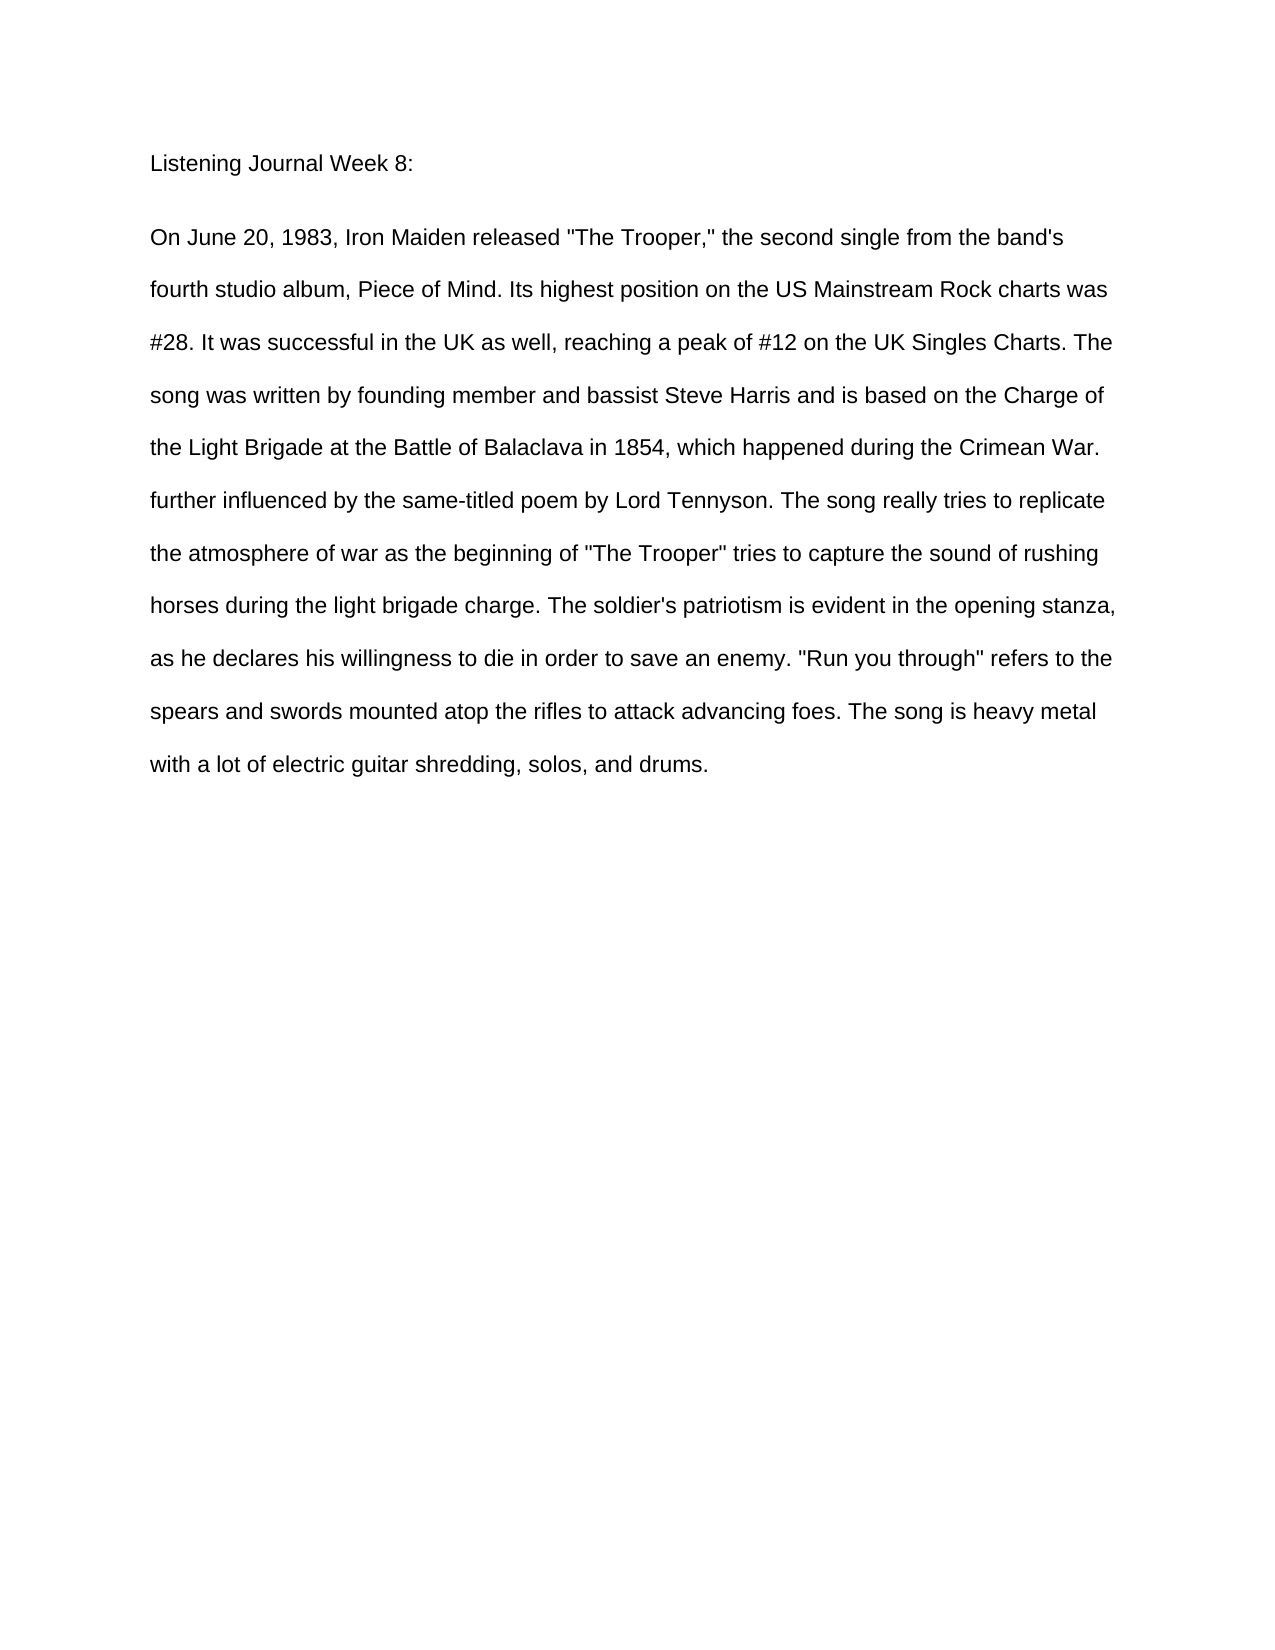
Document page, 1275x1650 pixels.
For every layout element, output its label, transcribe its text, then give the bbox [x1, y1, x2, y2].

subtitle Listening Journal Week 8: [150, 150, 1125, 176]
text On June 20, 1983, Iron Maiden released "The Trooper," the second single from the band's fourth studio album, Piece of Mind. Its highest position on the US Mainstream Rock charts was #28. It was successful in the UK as well, reaching a peak of #12 on the UK Singles Charts. The song was written by founding member and bassist Steve Harris and is based on the Charge of the Light Brigade at the Battle of Balaclava in 1854, which happened during the Crimean War. further influenced by the same-titled poem by Lord Tennyson. The song really tries to replicate the atmosphere of war as the beginning of "The Trooper" tries to capture the sound of rushing horses during the light brigade charge. The soldier's patriotism is evident in the opening stanza, as he declares his willingness to die in order to save an enemy. "Run you through" refers to the spears and swords mounted atop the rifles to attack advancing foes. The song is heavy metal with a lot of electric guitar shredding, solos, and drums. [150, 223, 1125, 777]
